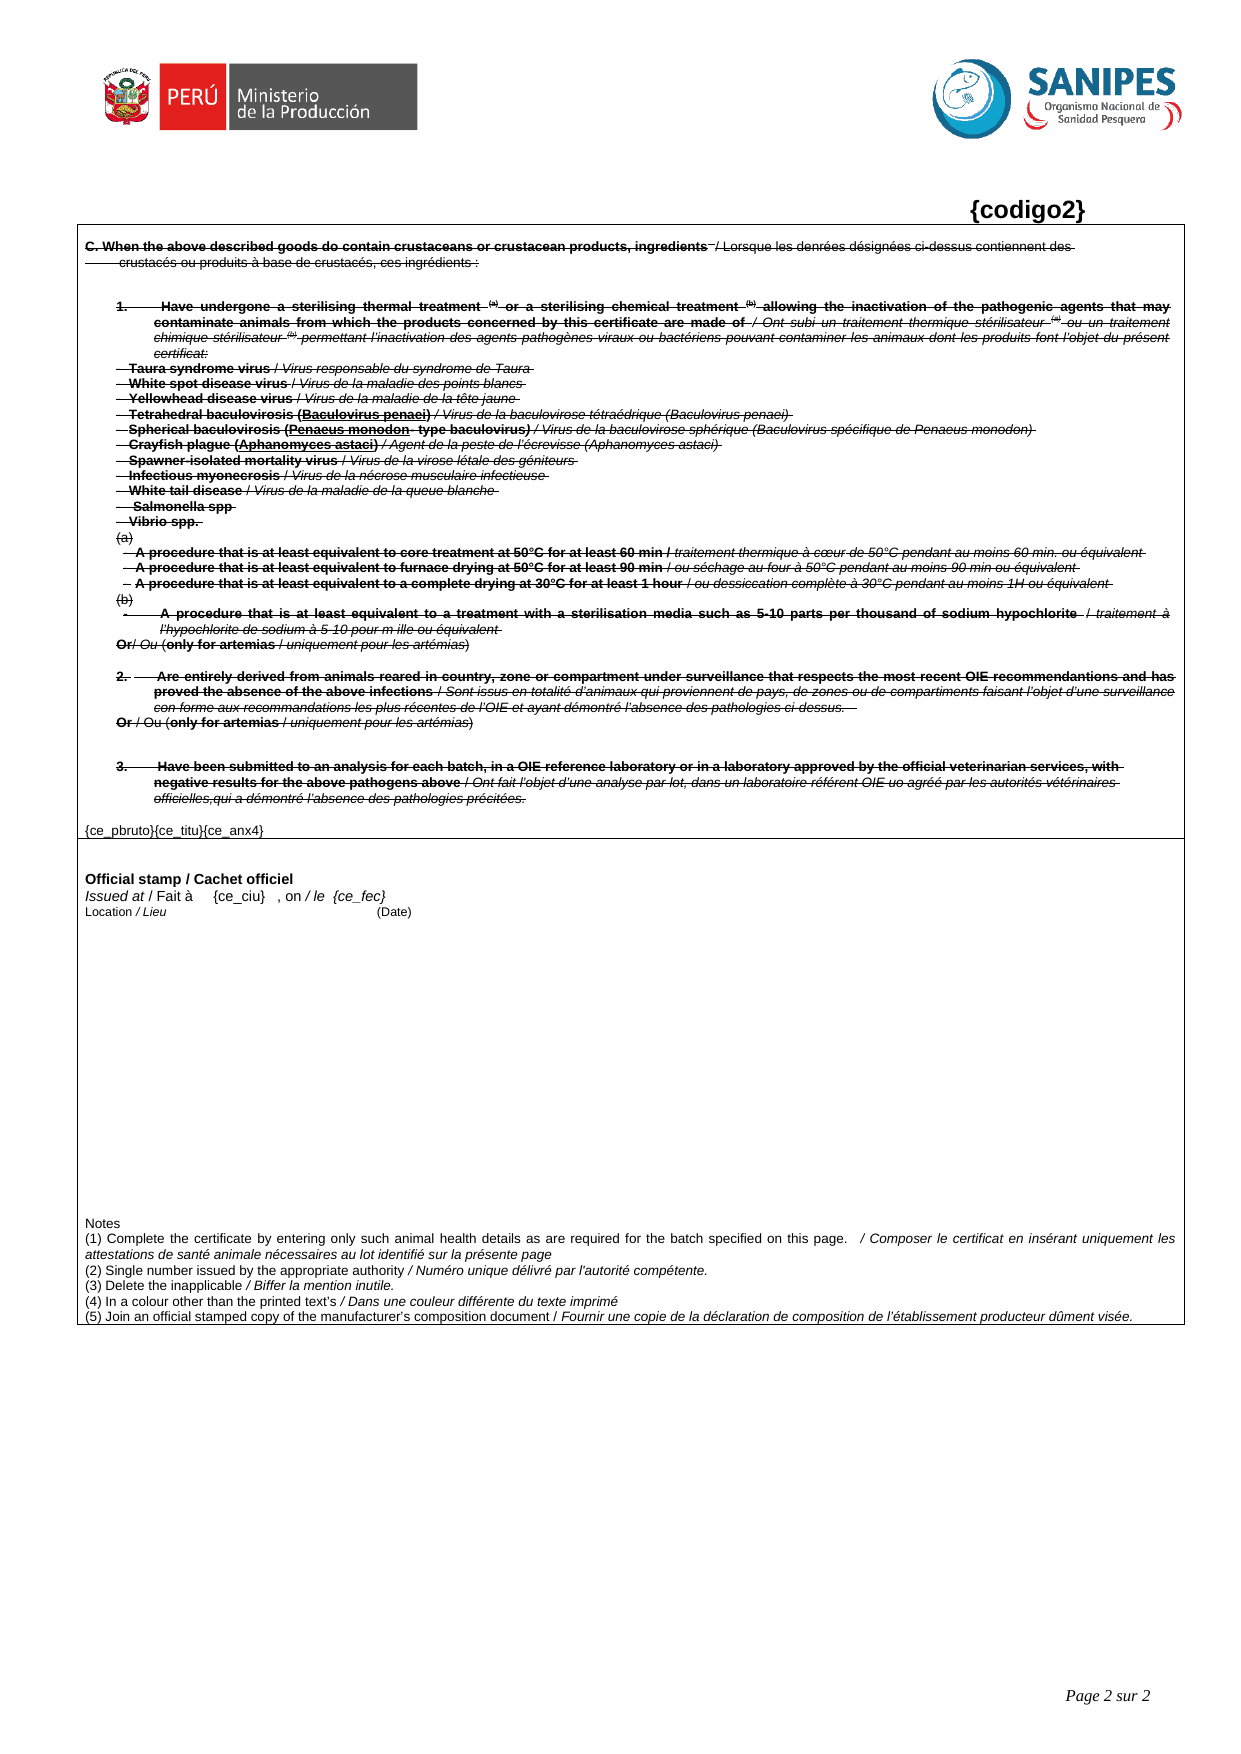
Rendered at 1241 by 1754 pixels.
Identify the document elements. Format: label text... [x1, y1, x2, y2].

text {codigo2} [89, 195, 1152, 224]
table_header C. When the above described goods do contain crustaceans or crustacean products, ingredients / Lorsque les denrées désignées ci-dessus contiennent des crustacés ou produits à base de crustacés, ces ingrédients : Have undergone a sterilising thermal treatment (a) or a sterilising chemical treatment (b) allowing the inactivation of the pathogenic agents that may contaminate animals from which the products concerned by this certificate are made of / Ont subi un traitement thermique stérilisateur (a) ou un traitement chimique stérilisateur (b) permettant l’inactivation des agents pathogènes viraux ou bactériens pouvant contaminer les animaux dont les produits font l’objet du présent certificat: Taura syndrome virus / Virus responsable du syndrome de Taura White spot disease virus / Virus de la maladie des points blancs Yellowhead disease virus / Virus de la maladie de la tête jaune Tetrahedral baculovirosis (Baculovirus penaei) / Virus de la baculovirose tétraédrique (Baculovirus penaei) Spherical baculovirosis (Penaeus monodon- type baculovirus) / Virus de la baculovirose sphérique (Baculovirus spécifique de Penaeus monodon) Crayfish plague (Aphanomyces astaci) / Agent de la peste de l’écrevisse (Aphanomyces astaci) Spawner-isolated mortality virus / Virus de la virose létale des géniteurs Infectious myonecrosis / Virus de la nécrose musculaire infectieuse White tail disease / Virus de la maladie de la queue blanche Salmonella spp Vibrio spp. (a) A procedure that is at least equivalent to core treatment at 50°C for at least 60 min / traitement thermique à cœur de 50°C pendant au moins 60 min. ou équivalent A procedure that is at least equivalent to furnace drying at 50°C for at least 90 min / ou séchage au four à 50°C pendant au moins 90 min ou équivalent A procedure that is at least equivalent to a complete drying at 30°C for at least 1 hour / ou dessiccation complète à 30°C pendant au moins 1H ou équivalent (b) A procedure that is at least equivalent to a treatment with a sterilisation media such as 5-10 parts per thousand of sodium hypochlorite / traitement à l’hypochlorite de sodium à 5-10 pour m ille ou équivalent Or/ Ou (only for artemias / uniquement pour les artémias) Are entirely derived from animals reared in country, zone or compartment under surveillance that respects the most recent OIE recommendantions and has proved the absence of the above infections / Sont issus en totalité d’animaux qui proviennent de pays, de zones ou de compartiments faisant l’objet d’une surveillance con forme aux recommandations les plus récentes de l’OIE et ayant démontré l’absence des pathologies ci-dessus. Or / Ou (only for artemias / uniquement pour les artémias) Have been submitted to an analysis for each batch, in a OIE reference laboratory or in a laboratory approved by the official veterinarian services, with negative results for the above pathogens above / Ont fait l’objet d’une analyse par lot, dans un laboratoire référent OIE uo agréé par les autorités vétérinaires officielles,qui a démontré l’absence des pathologies précitées. {ce_pbruto}{ce_titu}{ce_anx4} [78, 225, 1184, 838]
picture [90, 60, 418, 133]
picture [926, 53, 1188, 141]
table_cell Official stamp / Cachet officiel Issued at / Fait à {ce_ciu} , on / le {ce_fec} Location / Lieu (Date) Notes (1) Complete the certificate by entering only such animal health details as are required for the batch specified on this page. / Composer le certificat en insérant uniquement les attestations de santé animale nécessaires au lot identifié sur la présente page (2) Single number issued by the appropriate authority / Numéro unique délivré par l'autorité compétente. (3) Delete the inapplicable / Biffer la mention inutile. (4) In a colour other than the printed text’s / Dans une couleur différente du texte imprimé (5) Join an official stamped copy of the manufacturer’s composition document / Fournir une copie de la déclaration de composition de l’établissement producteur dûment visée. [78, 839, 1184, 1324]
